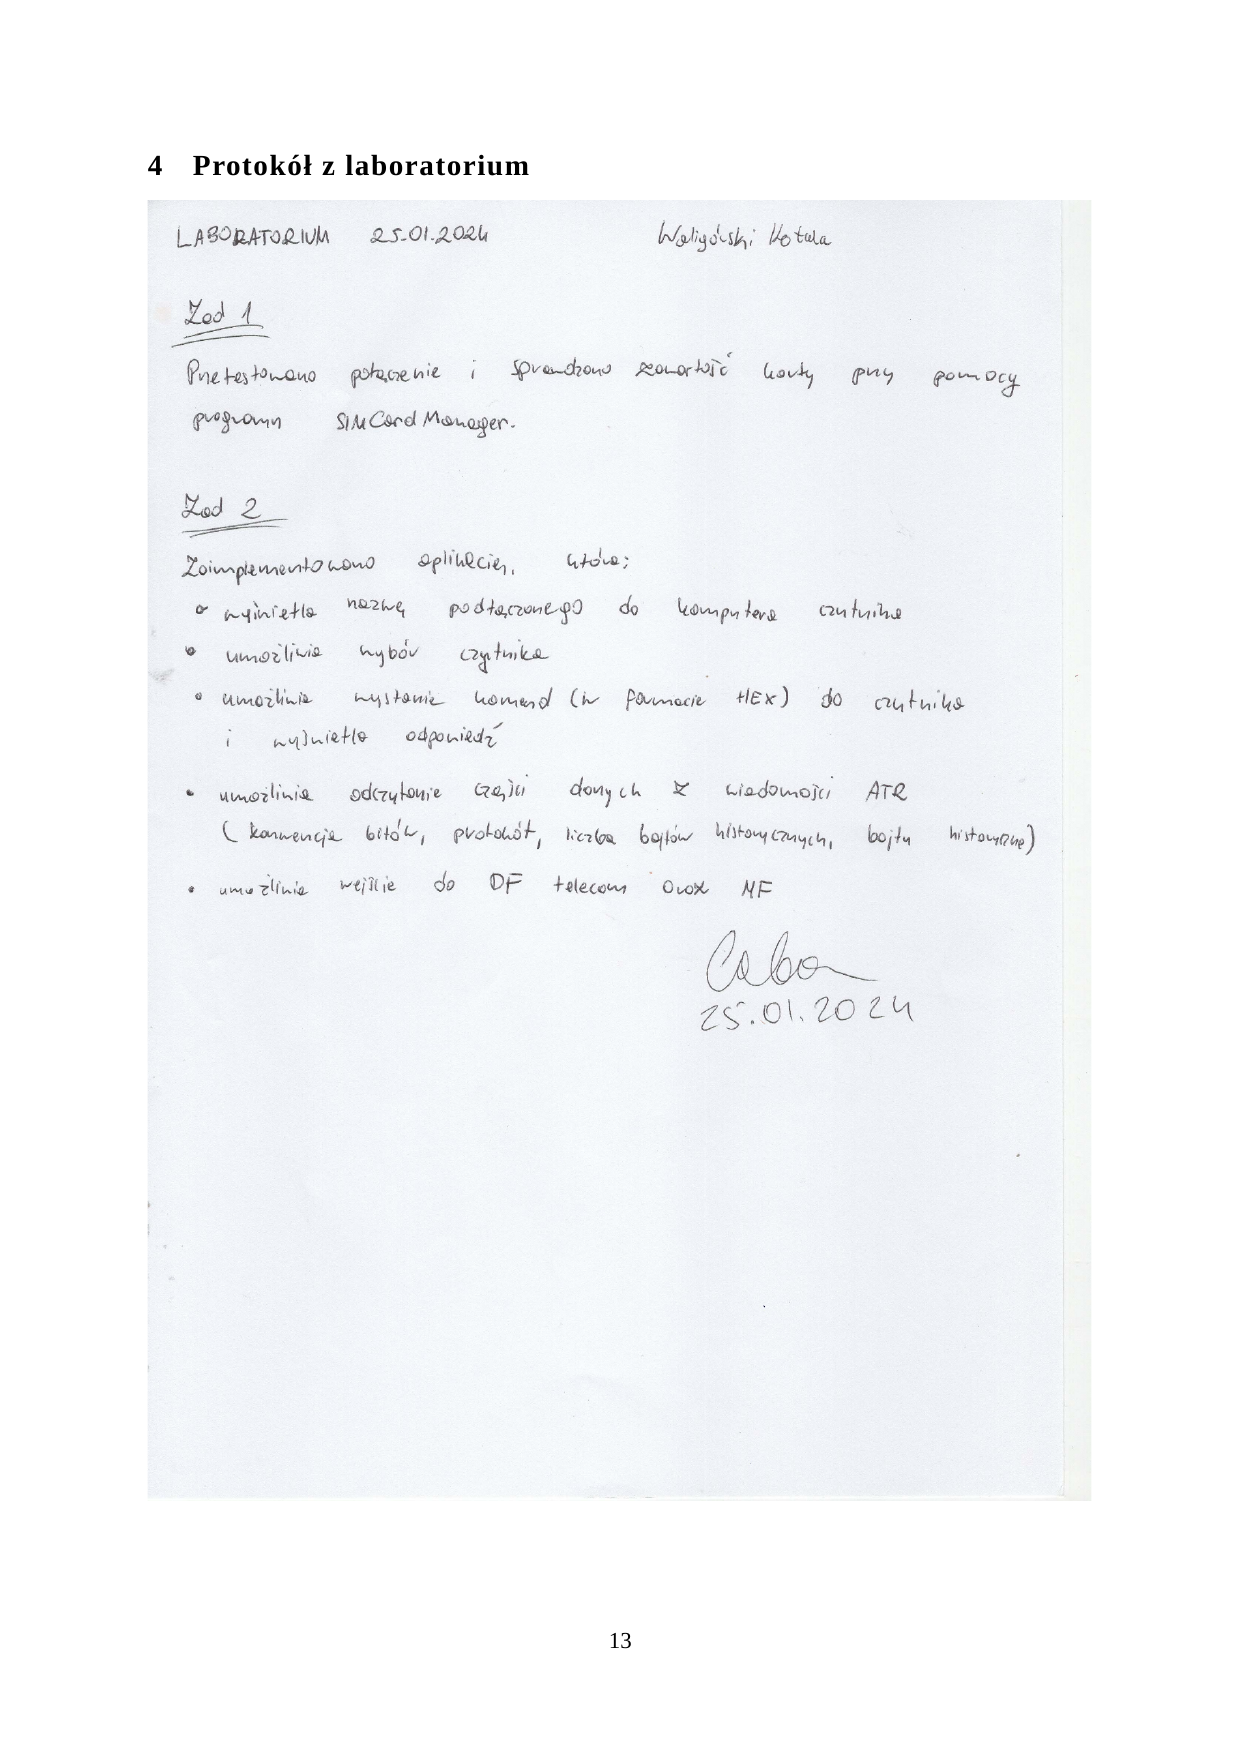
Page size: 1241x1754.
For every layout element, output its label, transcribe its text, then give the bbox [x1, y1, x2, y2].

picture [147, 200, 1092, 1501]
subtitle Protokół z laboratorium [148, 148, 1093, 181]
